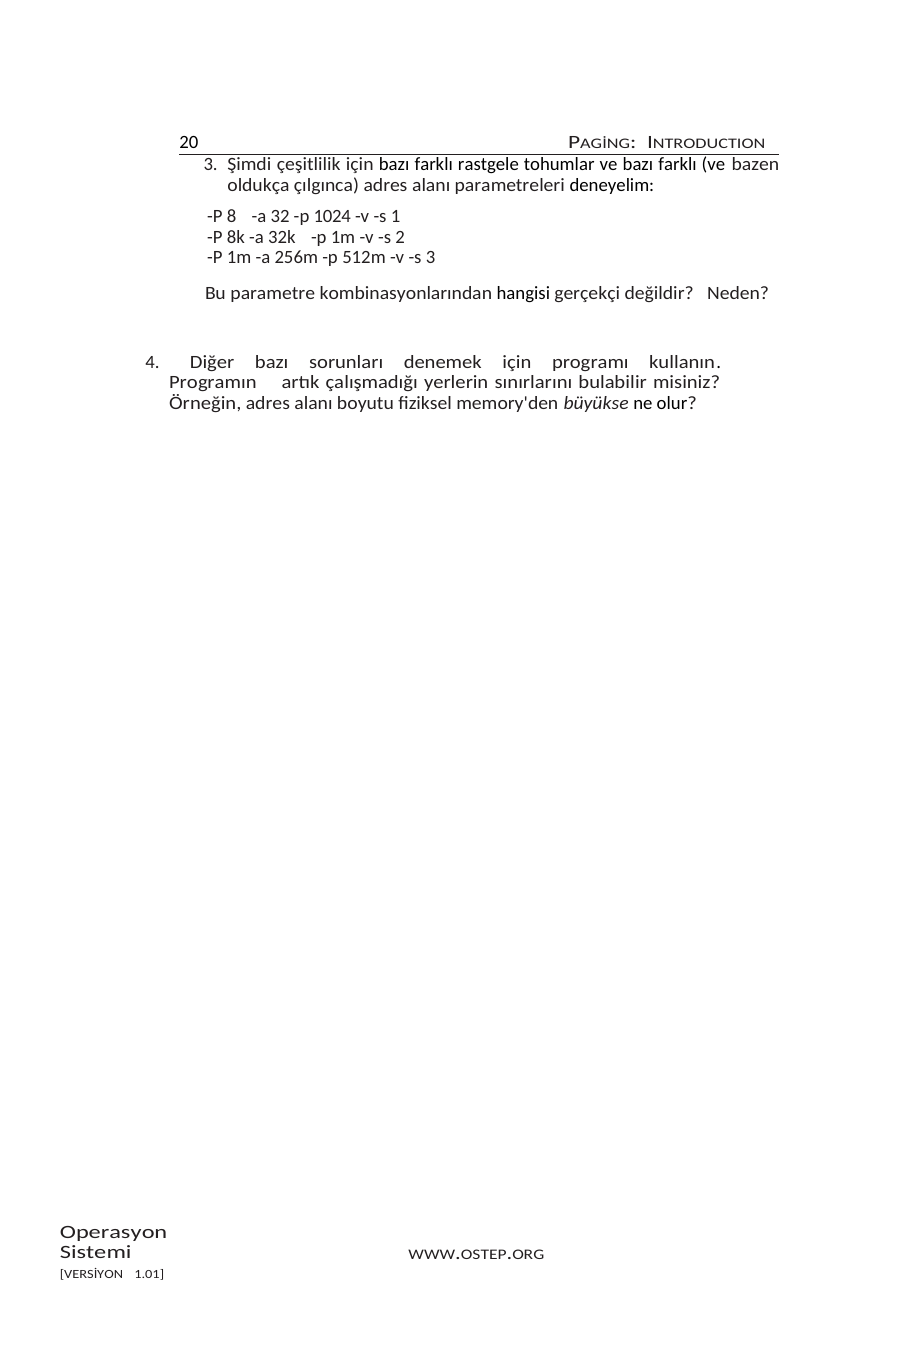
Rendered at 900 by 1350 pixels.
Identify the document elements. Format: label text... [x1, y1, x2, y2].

list Diğer bazı sorunları denemek için programı kullanın. Programın artık çalışmadığı yerlerin sınırlarını bulabilir misiniz? Örneğin, adres alanı boyutu fiziksel memory'den büyükse ne olur? [145, 352, 721, 414]
text -P 1m -a 256m -p 512m -v -s 3 [169, 247, 819, 268]
text -P 8k -a 32k -p 1m -v -s 2 [169, 226, 819, 247]
text Bu parametre kombinasyonlarından hangisi gerçekçi değildir? Neden? [48, 282, 779, 303]
text -P 8 -a 32 -p 1024 -v -s 1 [169, 205, 819, 226]
list Şimdi çeşitlilik için bazı farklı rastgele tohumlar ve bazı farklı (ve bazen oldukça çılgınca) adres alanı parametreleri deneyelim: [203, 154, 779, 196]
